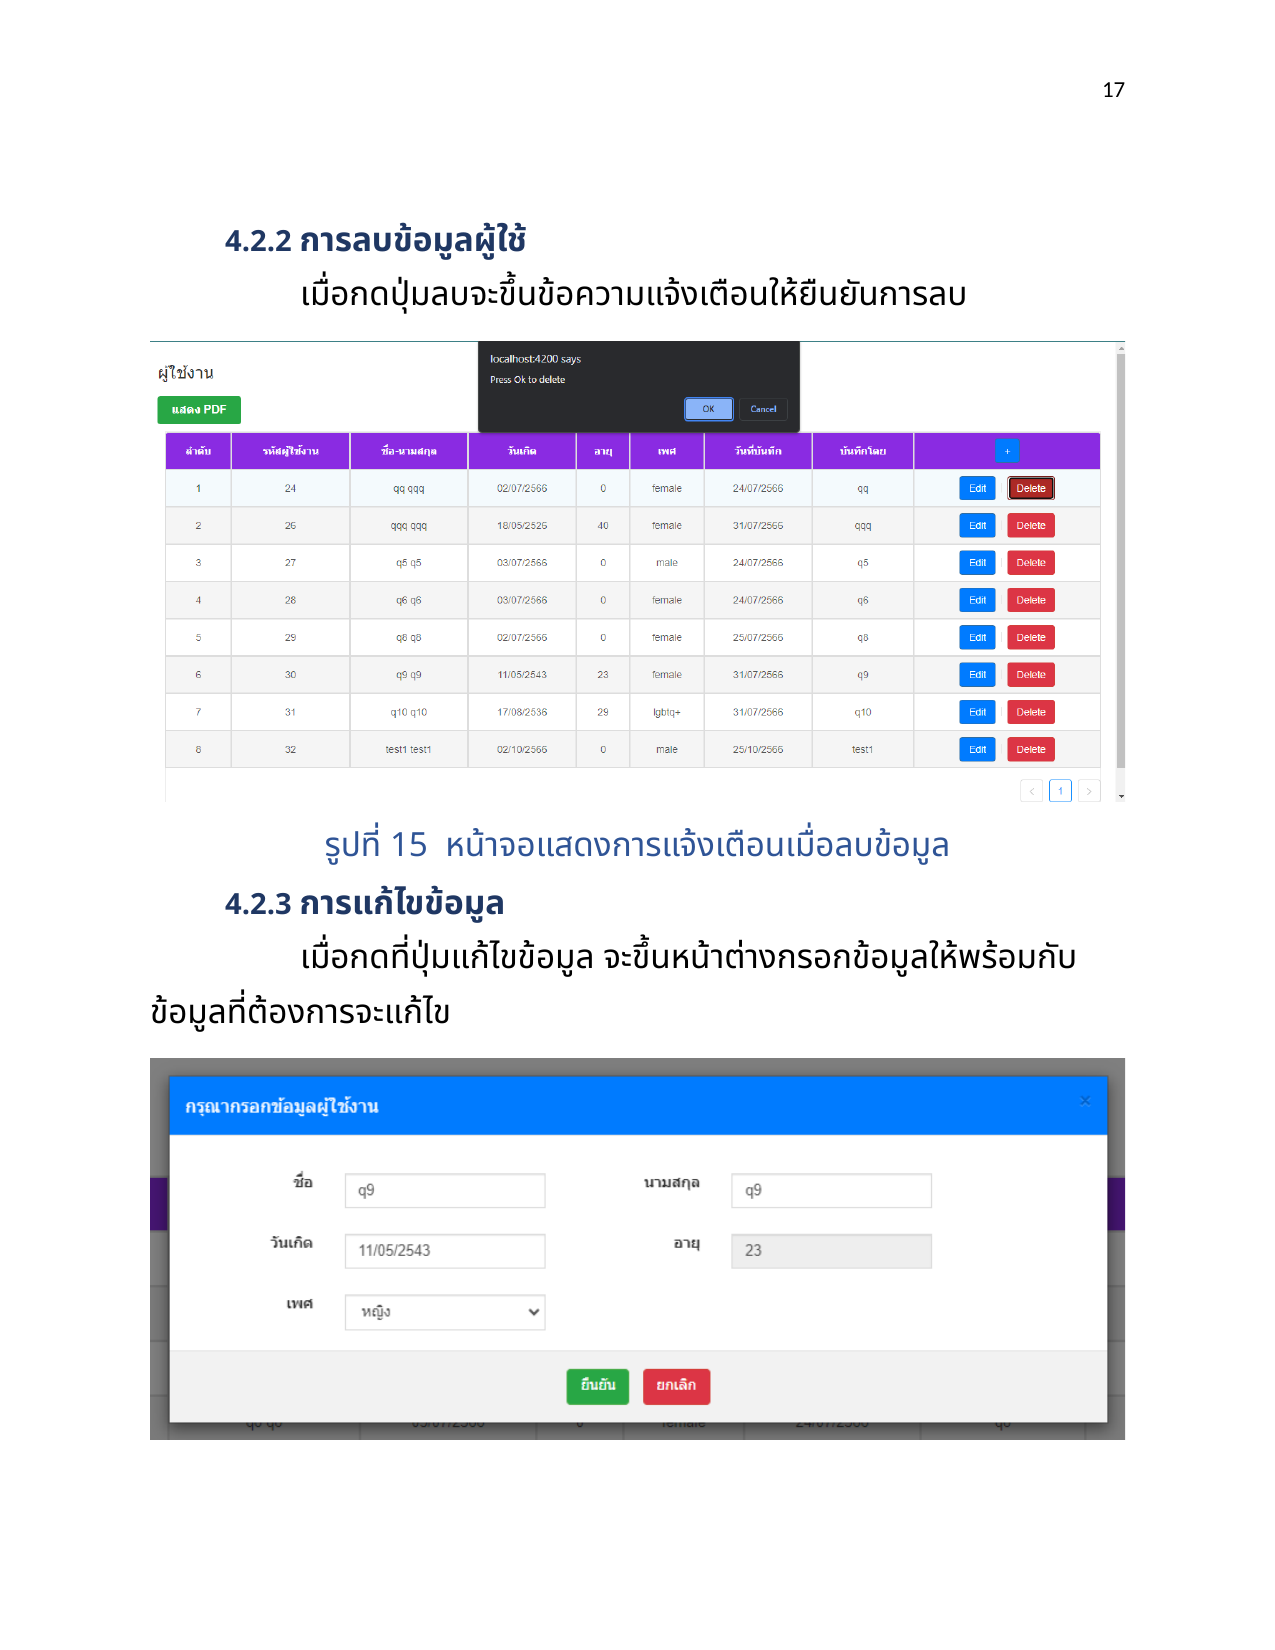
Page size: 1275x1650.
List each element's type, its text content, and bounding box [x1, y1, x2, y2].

text เมื่อกดที่ปุ่มแก้ไขข้อมูล จะขึ้นหน้าต่างกรอกข้อมูลให้พร้อมกับข้อมูลที่ต้องการจะแก้ไข [150, 933, 1125, 1038]
text เมื่อกดปุ่มลบจะขึ้นข้อความแจ้งเตือนให้ยืนยันการลบ [150, 270, 1125, 320]
picture [150, 1058, 1125, 1440]
subtitle 4.2.3 การแก้ไขข้อมูล [150, 879, 1125, 929]
subtitle รูปที่ 15 หน้าจอแสดงการแจ้งเตือนเมื่อลบข้อมูล [150, 820, 1125, 871]
picture [150, 341, 1125, 802]
subtitle 4.2.2 การลบข้อมูลผู้ใช้ [150, 216, 1125, 266]
